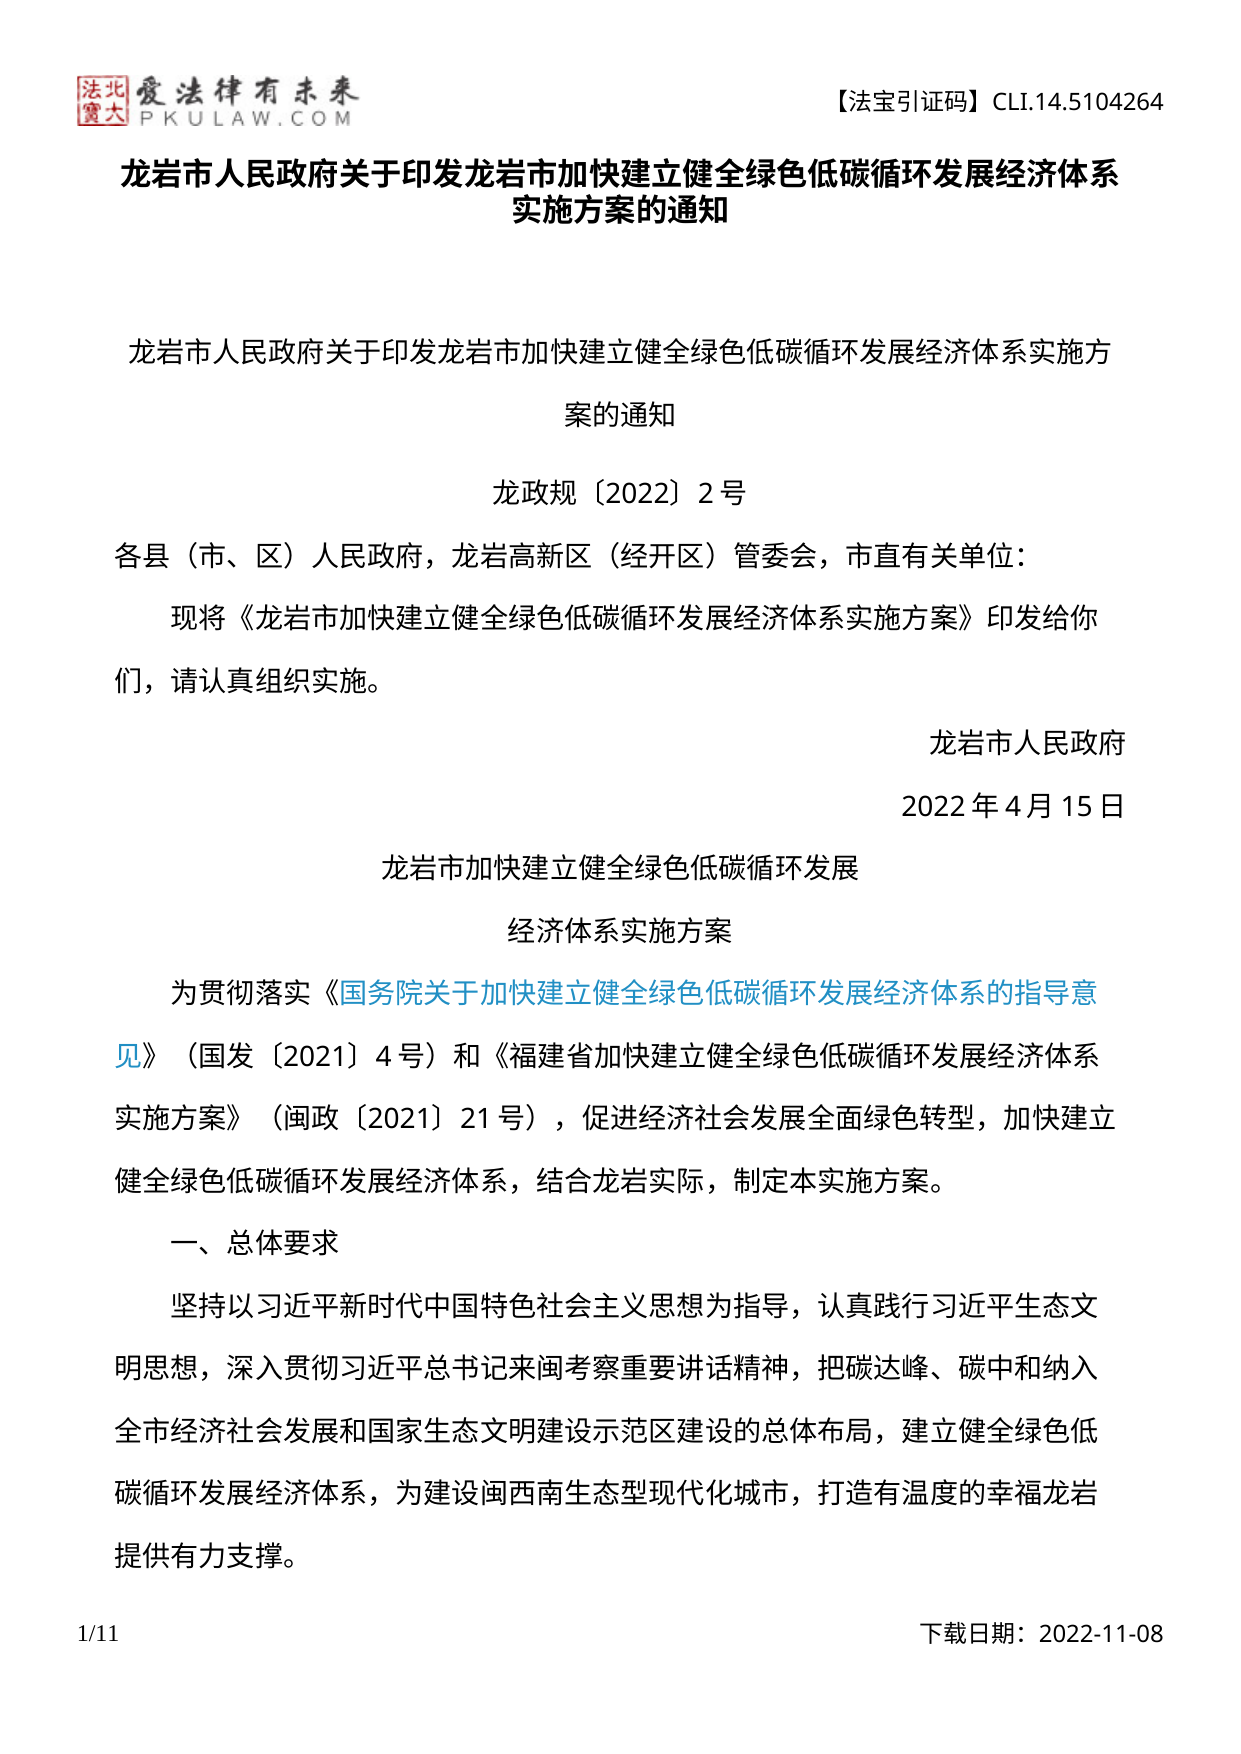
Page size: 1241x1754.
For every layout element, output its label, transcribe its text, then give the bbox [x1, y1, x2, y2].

picture [76, 75, 361, 126]
text 坚持以习近平新时代中国特色社会主义思想为指导，认真践行习近平生态文明思想，深入贯彻习近平总书记来闽考察重要讲话精神，把碳达峰、碳中和纳入全市经济社会发展和国家生态文明建设示范区建设的总体布局，建立健全绿色低碳循环发展经济体系，为建设闽西南生态型现代化城市，打造有温度的幸福龙岩提供有力支撑。 [114, 1262, 1126, 1574]
text 现将《龙岩市加快建立健全绿色低碳循环发展经济体系实施方案》印发给你们，请认真组织实施。 [114, 574, 1126, 699]
text 龙岩市人民政府 [114, 699, 1126, 762]
text 经济体系实施方案 [114, 887, 1126, 949]
title 龙岩市人民政府关于印发龙岩市加快建立健全绿色低碳循环发展经济体系实施方案的通知 [114, 156, 1126, 228]
text 各县（市、区）人民政府，龙岩高新区（经开区）管委会，市直有关单位： [114, 512, 1126, 574]
text 一、总体要求 [114, 1199, 1126, 1262]
text 龙政规〔2022〕2号 [114, 449, 1126, 512]
text 2022年4月15日 [114, 762, 1126, 824]
text 龙岩市加快建立健全绿色低碳循环发展 [114, 824, 1126, 887]
text 为贯彻落实《国务院关于加快建立健全绿色低碳循环发展经济体系的指导意见》（国发〔2021〕4号）和《福建省加快建立健全绿色低碳循环发展经济体系实施方案》（闽政〔2021〕21号），促进经济社会发展全面绿色转型，加快建立健全绿色低碳循环发展经济体系，结合龙岩实际，制定本实施方案。 [114, 949, 1126, 1199]
text 龙岩市人民政府关于印发龙岩市加快建立健全绿色低碳循环发展经济体系实施方案的通知 [114, 308, 1126, 433]
